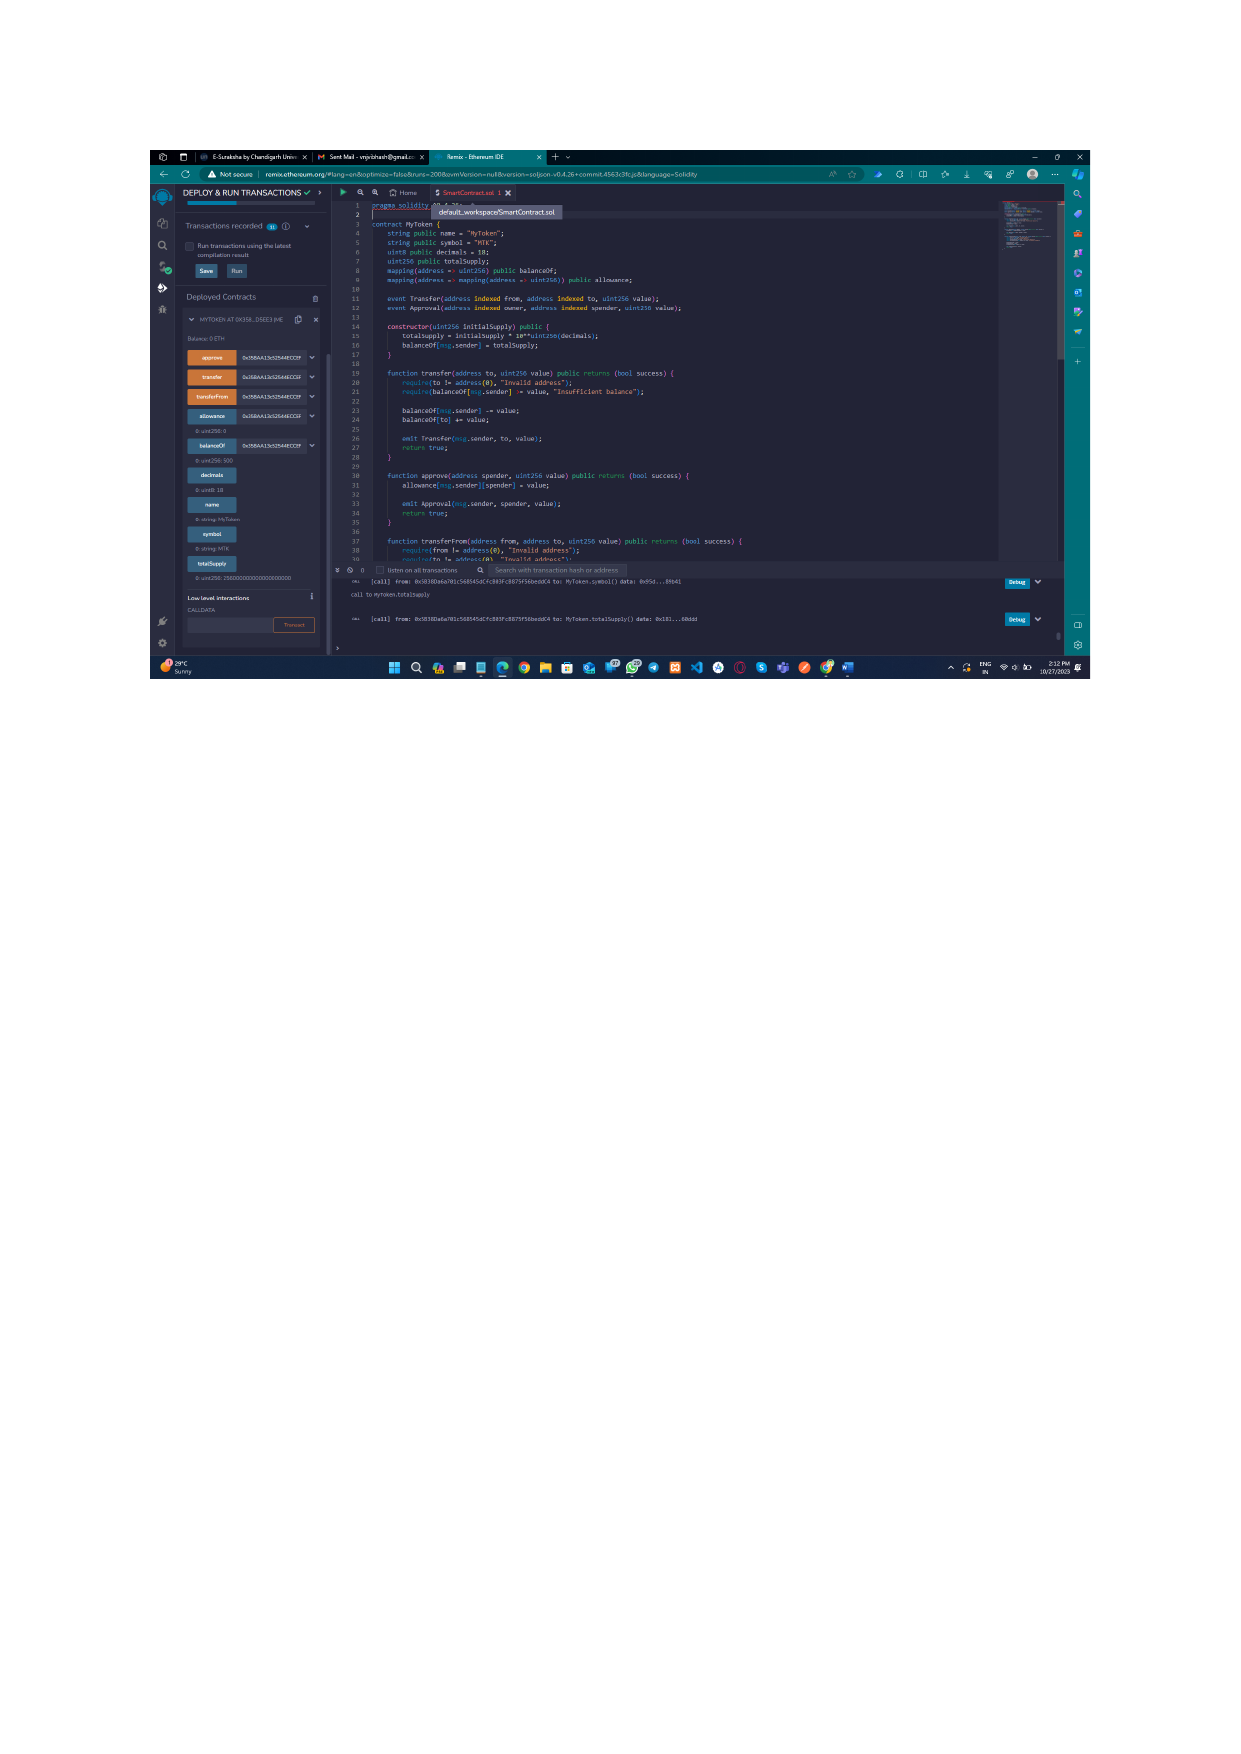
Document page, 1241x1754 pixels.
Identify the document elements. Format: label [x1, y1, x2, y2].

picture [150, 150, 1091, 679]
